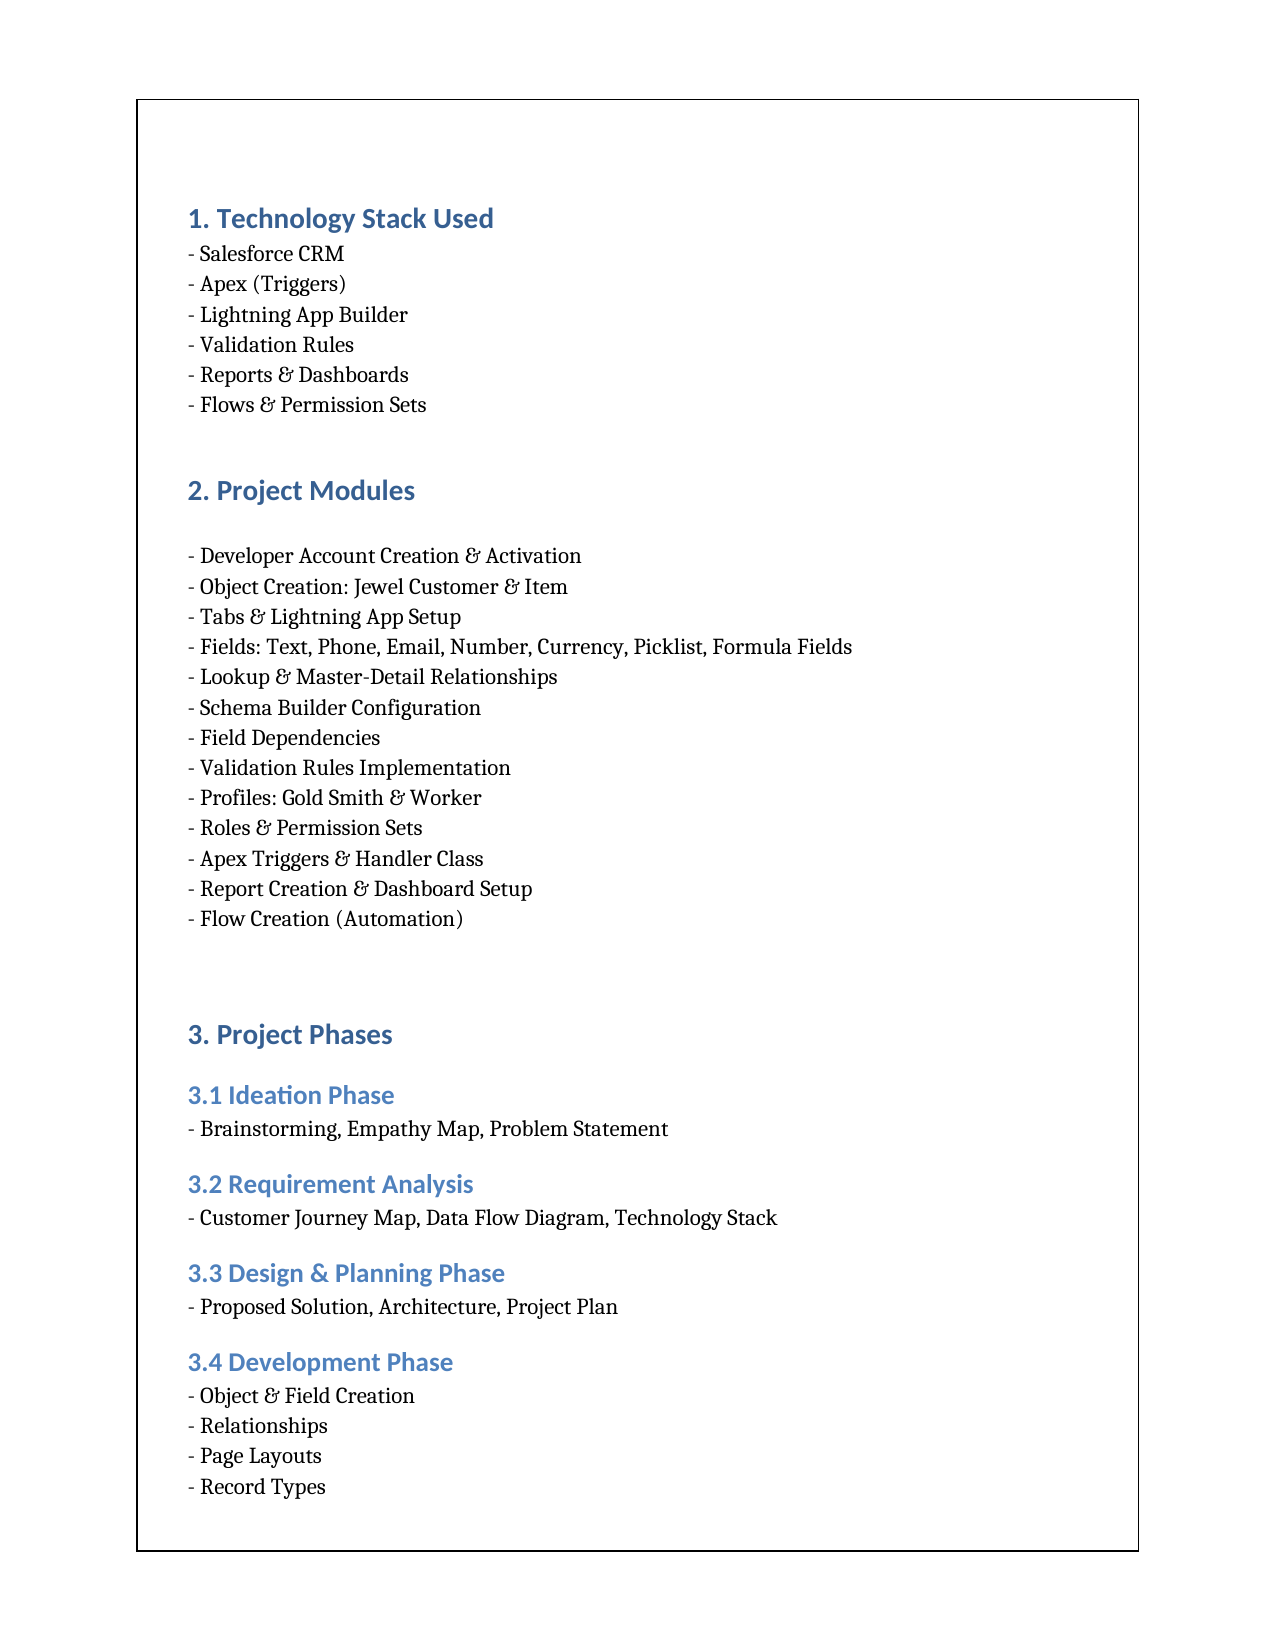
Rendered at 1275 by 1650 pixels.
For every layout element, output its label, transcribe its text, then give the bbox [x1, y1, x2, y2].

text - Customer Journey Map, Data Flow Diagram, Technology Stack [187, 1205, 1087, 1231]
subtitle 3.3 Design & Planning Phase [187, 1256, 1087, 1289]
text - Brainstorming, Empathy Map, Problem Statement [187, 1116, 1087, 1142]
text - Salesforce CRM - Apex (Triggers) - Lightning App Builder - Validation Rules - Reports & Dashboards - Flows & Permission Sets [187, 241, 1087, 418]
subtitle 3.4 Development Phase [187, 1345, 1087, 1378]
subtitle 2. Project Modules [187, 472, 1087, 508]
text - Developer Account Creation & Activation - Object Creation: Jewel Customer & Item - Tabs & Lightning App Setup - Fields: Text, Phone, Email, Number, Currency, Picklist, Formula Fields - Lookup & Master-Detail Relationships - Schema Builder Configuration - Field Dependencies - Validation Rules Implementation - Profiles: Gold Smith & Worker - Roles & Permission Sets - Apex Triggers & Handler Class - Report Creation & Dashboard Setup - Flow Creation (Automation) [187, 513, 1087, 962]
subtitle 3. Project Phases [187, 1016, 1087, 1052]
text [187, 1383, 1087, 1500]
subtitle 3.1 Ideation Phase [187, 1078, 1087, 1111]
subtitle 3.2 Requirement Analysis [187, 1167, 1087, 1200]
text - Proposed Solution, Architecture, Project Plan [187, 1294, 1087, 1320]
subtitle 1. Technology Stack Used [187, 200, 1087, 236]
